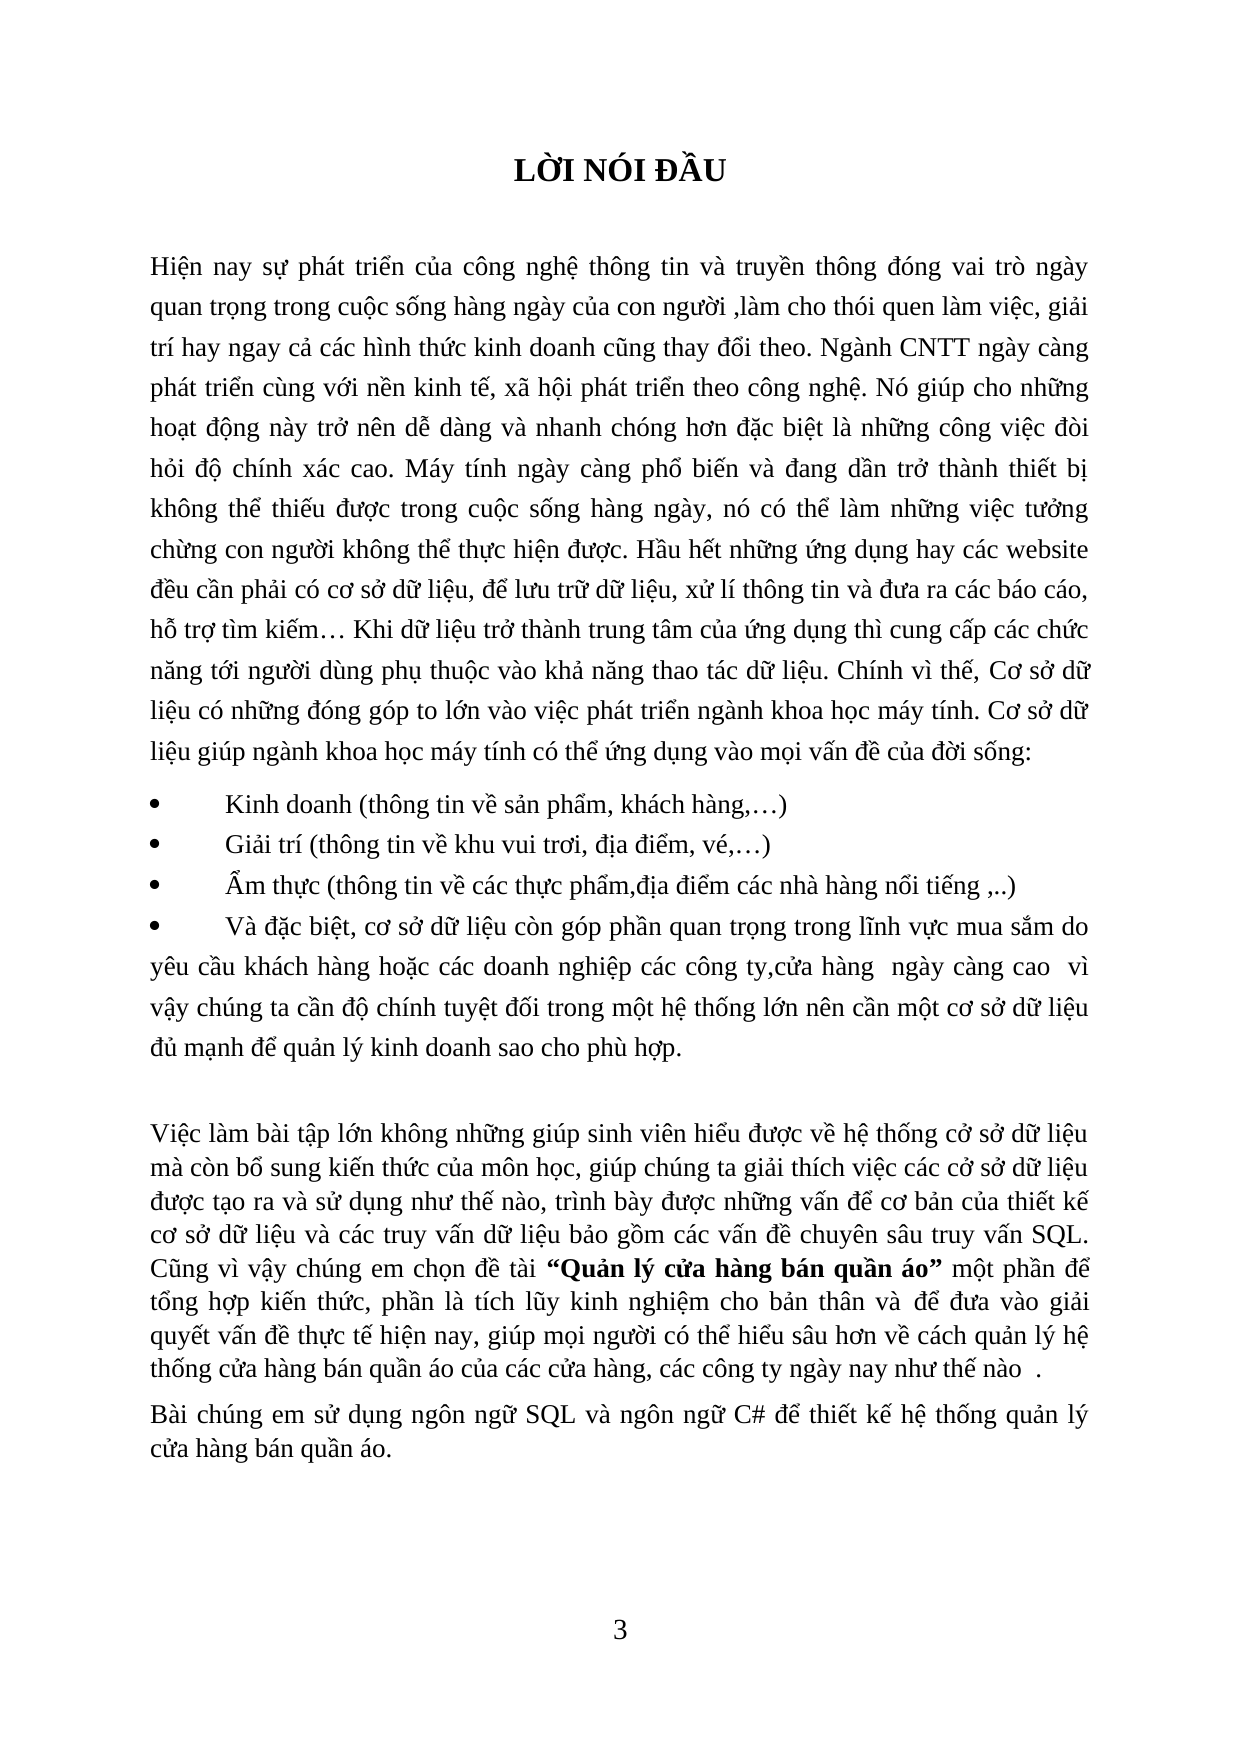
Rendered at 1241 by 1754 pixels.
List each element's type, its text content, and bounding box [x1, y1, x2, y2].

list Giải trí (thông tin về khu vui trơi, địa điểm, vé,…) [150, 828, 1090, 860]
text Hiện nay sự phát triển của công nghệ thông tin và truyền thông đóng vai trò ngày quan trọng trong cuộc sống hàng ngày của con người ,làm cho thói quen làm việc, giải trí hay ngay cả các hình thức kinh doanh cũng thay đổi theo. Ngành CNTT ngày càng phát triển cùng với nền kinh tế, xã hội phát triển theo công nghệ. Nó giúp cho những hoạt động này trở nên dễ dàng và nhanh chóng hơn đặc biệt là những công việc đòi hỏi độ chính xác cao. Máy tính ngày càng phổ biến và đang dần trở thành thiết bị không thể thiếu được trong cuộc sống hàng ngày, nó có thể làm những việc tưởng chừng con người không thể thực hiện được. Hầu hết những ứng dụng hay các website đều cần phải có cơ sở dữ liệu, để lưu trữ dữ liệu, xử lí thông tin và đưa ra các báo cáo, hỗ trợ tìm kiếm… Khi dữ liệu trở thành trung tâm của ứng dụng thì cung cấp các chức năng tới người dùng phụ thuộc vào khả năng thao tác dữ liệu. Chính vì thế, Cơ sở dữ liệu có những đóng góp to lớn vào việc phát triển ngành khoa học máy tính. Cơ sở dữ liệu giúp ngành khoa học máy tính có thể ứng dụng vào mọi vấn đề của đời sống: [150, 250, 1090, 766]
list Ẩm thực (thông tin về các thực phẩm,địa điểm các nhà hàng nổi tiếng ,..) [150, 869, 1090, 900]
list Và đặc biệt, cơ sở dữ liệu còn góp phần quan trọng trong lĩnh vực mua sắm do yêu cầu khách hàng hoặc các doanh nghiệp các công ty,cửa hàng ngày càng cao vì vậy chúng ta cần độ chính tuyệt đối trong một hệ thống lớn nên cần một cơ sở dữ liệu đủ mạnh để quản lý kinh doanh sao cho phù hợp. [150, 910, 1090, 1062]
text Bài chúng em sử dụng ngôn ngữ SQL và ngôn ngữ C# để thiết kế hệ thống quản lý cửa hàng bán quần áo. [150, 1398, 1090, 1463]
text Việc làm bài tập lớn không những giúp sinh viên hiểu được về hệ thống cở sở dữ liệu mà còn bổ sung kiến thức của môn học, giúp chúng ta giải thích việc các cở sở dữ liệu được tạo ra và sử dụng như thế nào, trình bày được những vấn để cơ bản của thiết kế cơ sở dữ liệu và các truy vấn dữ liệu bảo gồm các vấn đề chuyên sâu truy vấn SQL. Cũng vì vậy chúng em chọn đề tài “Quản lý cửa hàng bán quần áo” một phần để tổng hợp kiến thức, phần là tích lũy kinh nghiệm cho bản thân và để đưa vào giải quyết vấn đề thực tế hiện nay, giúp mọi người có thể hiểu sâu hơn về cách quản lý hệ thống cửa hàng bán quần áo của các cửa hàng, các công ty ngày nay như thế nào . [150, 1084, 1090, 1383]
list Kinh doanh (thông tin về sản phẩm, khách hàng,…) [150, 788, 1090, 819]
subtitle LỜI NÓI ĐẦU [150, 150, 1090, 188]
